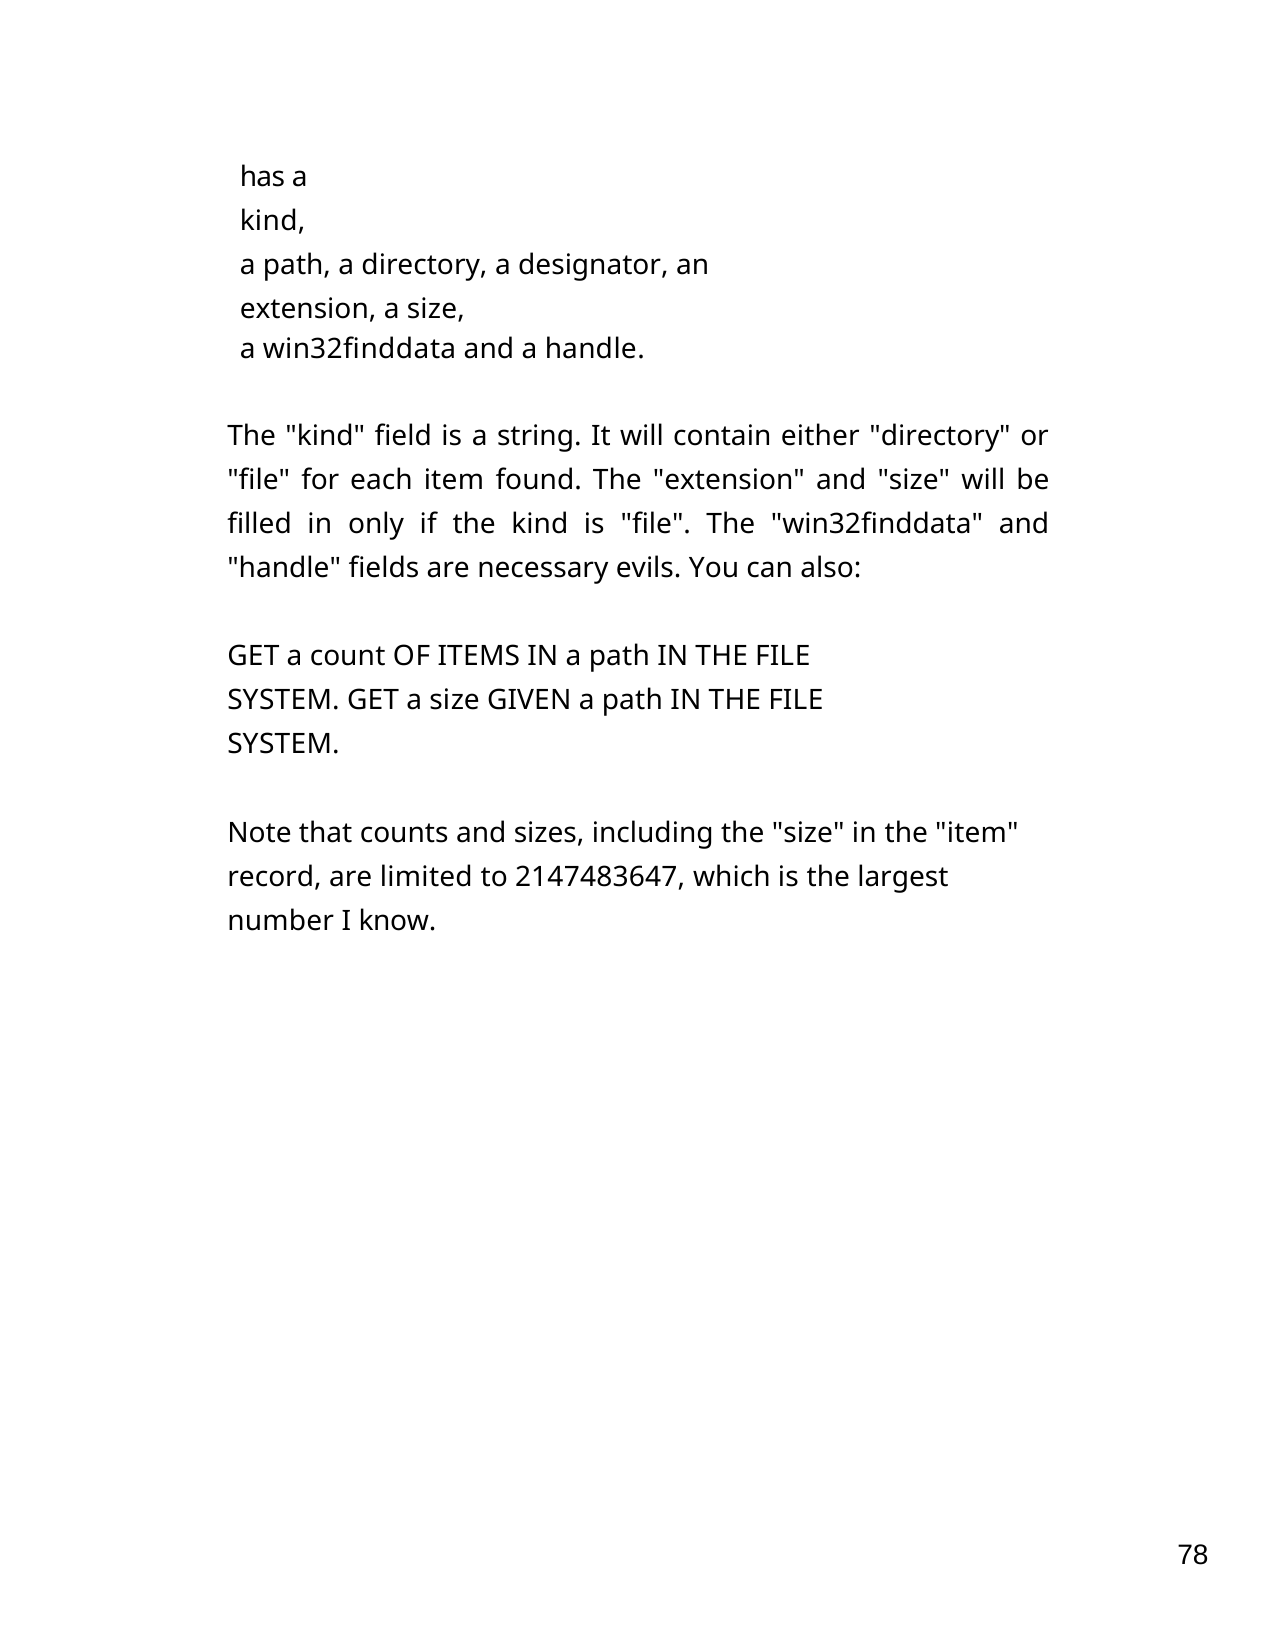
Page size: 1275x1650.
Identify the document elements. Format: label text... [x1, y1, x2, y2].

text GET a count OF ITEMS IN a path IN THE FILE SYSTEM. GET a size GIVEN a path IN THE FILE SYSTEM. [227, 636, 863, 762]
text Note that counts and sizes, including the "size" in the "item" record, are limited to 2147483647, which is the largest number I know. [227, 812, 1052, 939]
text The "kind" field is a string. It will contain either "directory" or "file" for each item found. The "extension" and "size" will be filled in only if the kind is "file". The "win32finddata" and "handle" fields are necessary evils. You can also: [227, 415, 1049, 586]
text a win32finddata and a handle. [239, 332, 1100, 365]
text An item has a kind, [227, 156, 354, 239]
text a path, a directory, a designator, an extension, a size, [239, 244, 745, 327]
